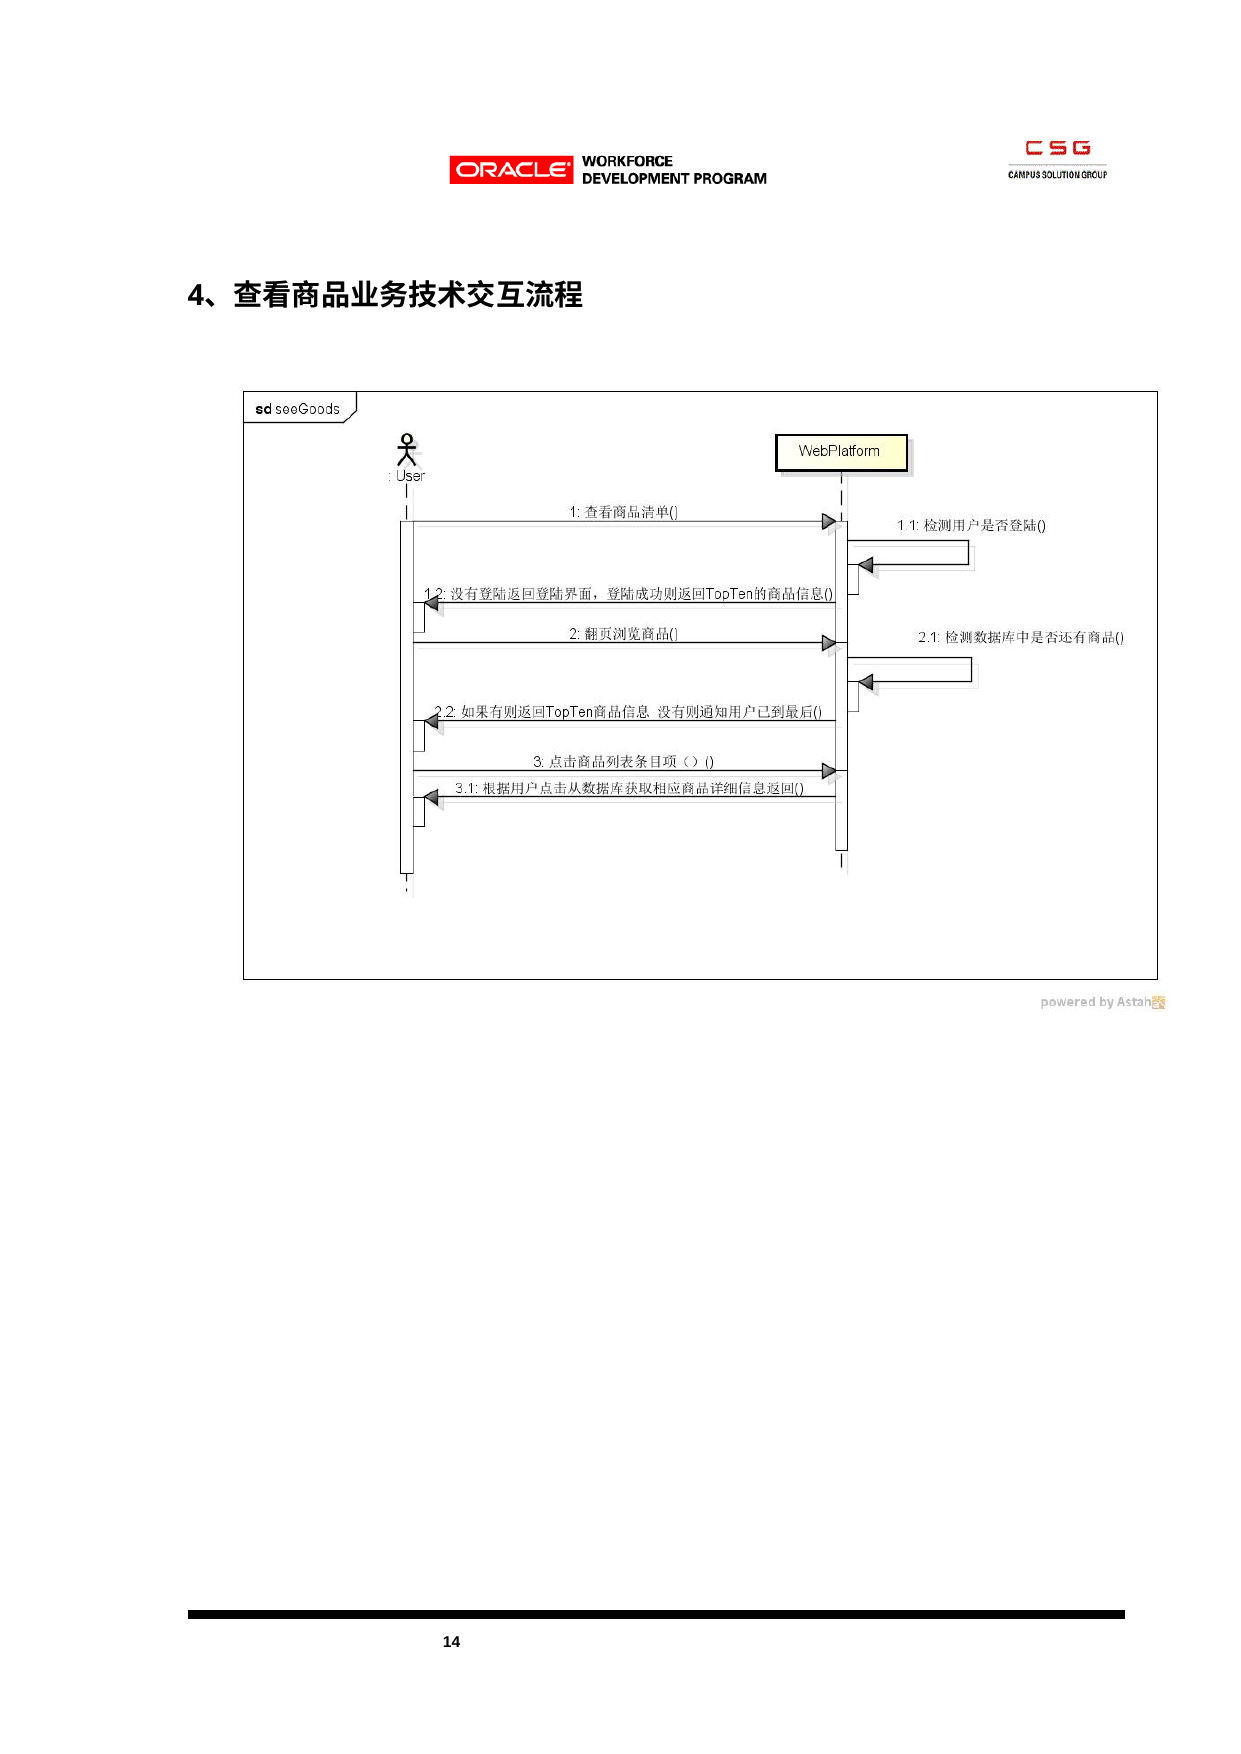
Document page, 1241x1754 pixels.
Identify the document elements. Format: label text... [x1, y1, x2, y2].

picture [993, 113, 1125, 212]
picture [231, 379, 1169, 1013]
picture [421, 127, 794, 212]
subtitle 4、查看商品业务技术交互流程 [187, 260, 1125, 325]
